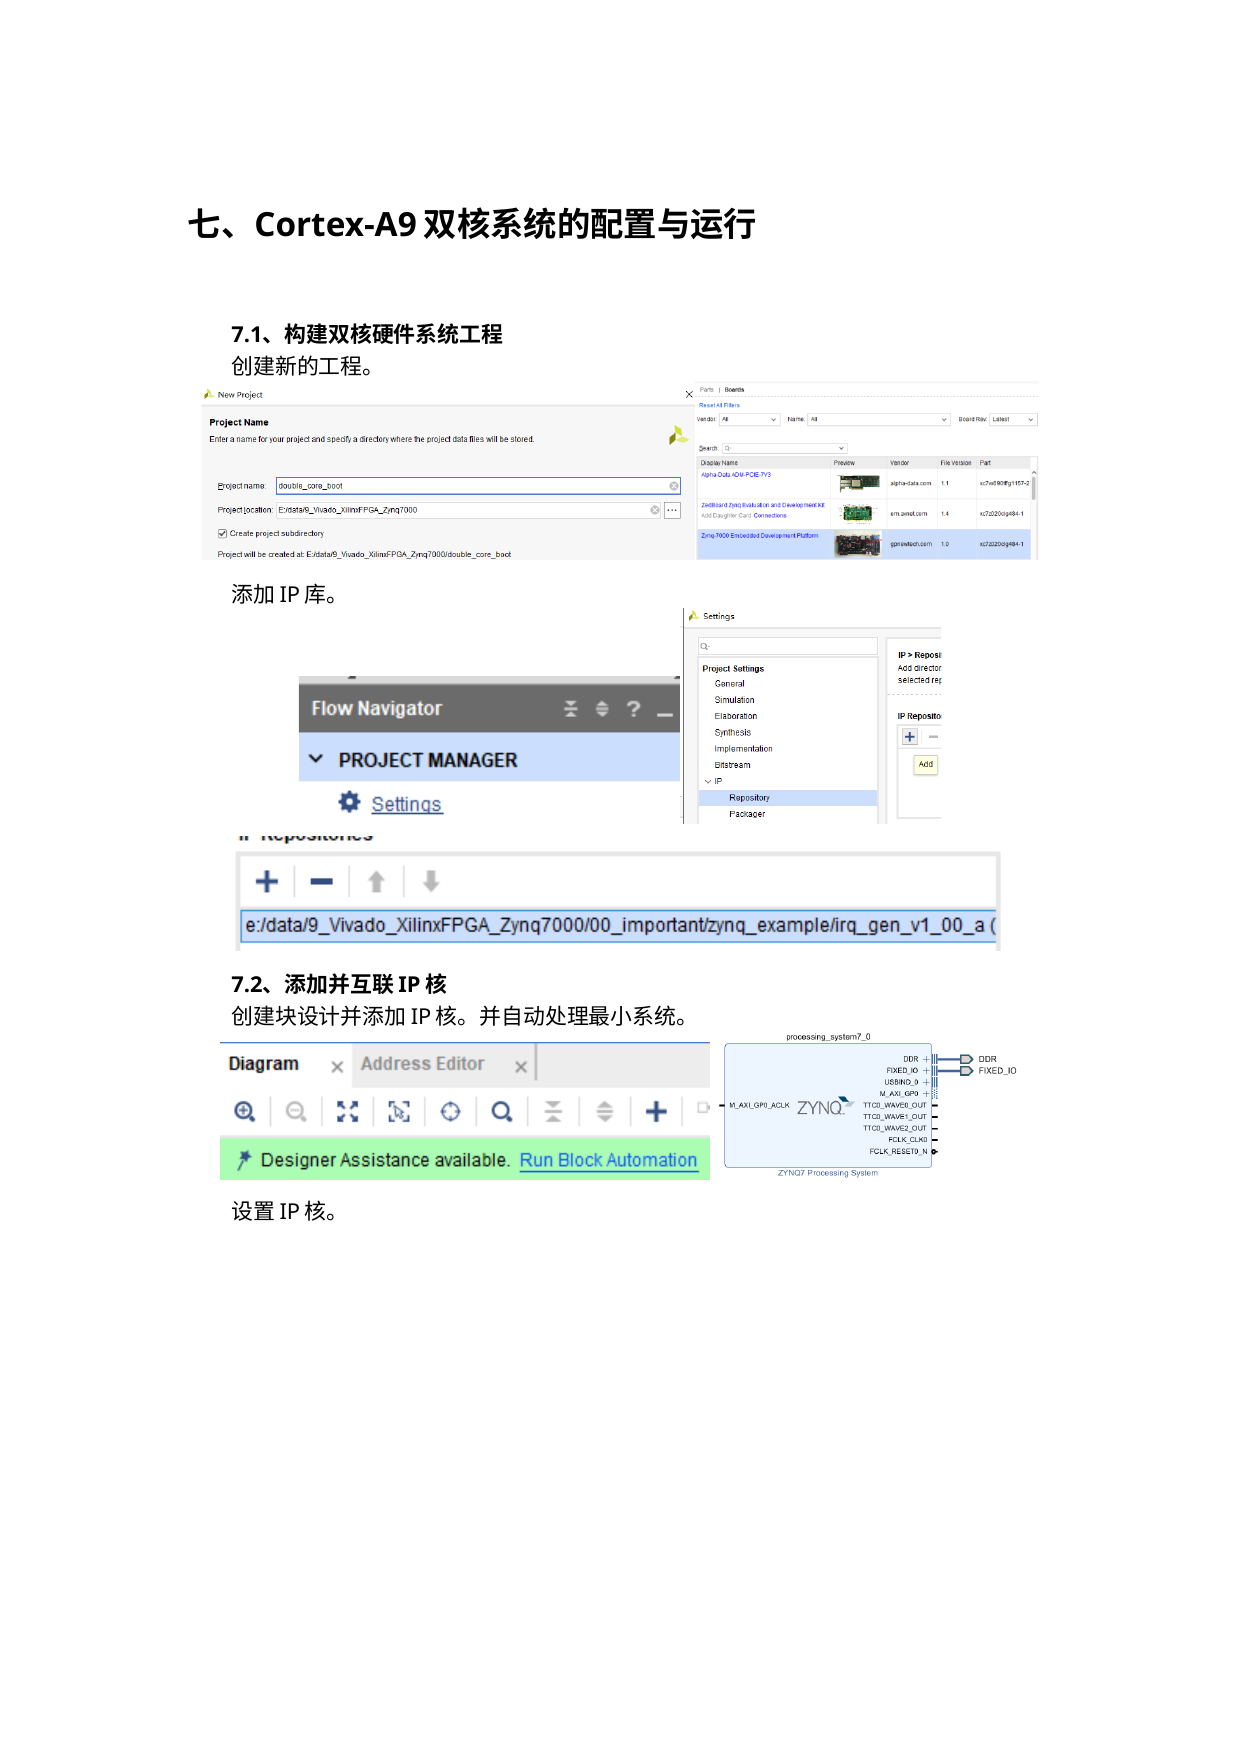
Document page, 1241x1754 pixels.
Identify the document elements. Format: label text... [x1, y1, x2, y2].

text 创建新的工程。 [187, 349, 1053, 381]
picture [298, 608, 942, 824]
picture [220, 1031, 1021, 1180]
picture [201, 381, 1039, 560]
subtitle 七、Cortex-A9双核系统的配置与运行 [187, 189, 1053, 254]
picture [225, 836, 1015, 951]
text 创建块设计并添加IP核。并自动处理最小系统。 [187, 999, 1053, 1031]
text 设置IP核。 [187, 1194, 1053, 1226]
text 添加IP库。 [187, 576, 1053, 609]
text 7.2、添加并互联IP核 [187, 966, 1053, 999]
text 7.1、构建双核硬件系统工程 [187, 316, 1053, 349]
